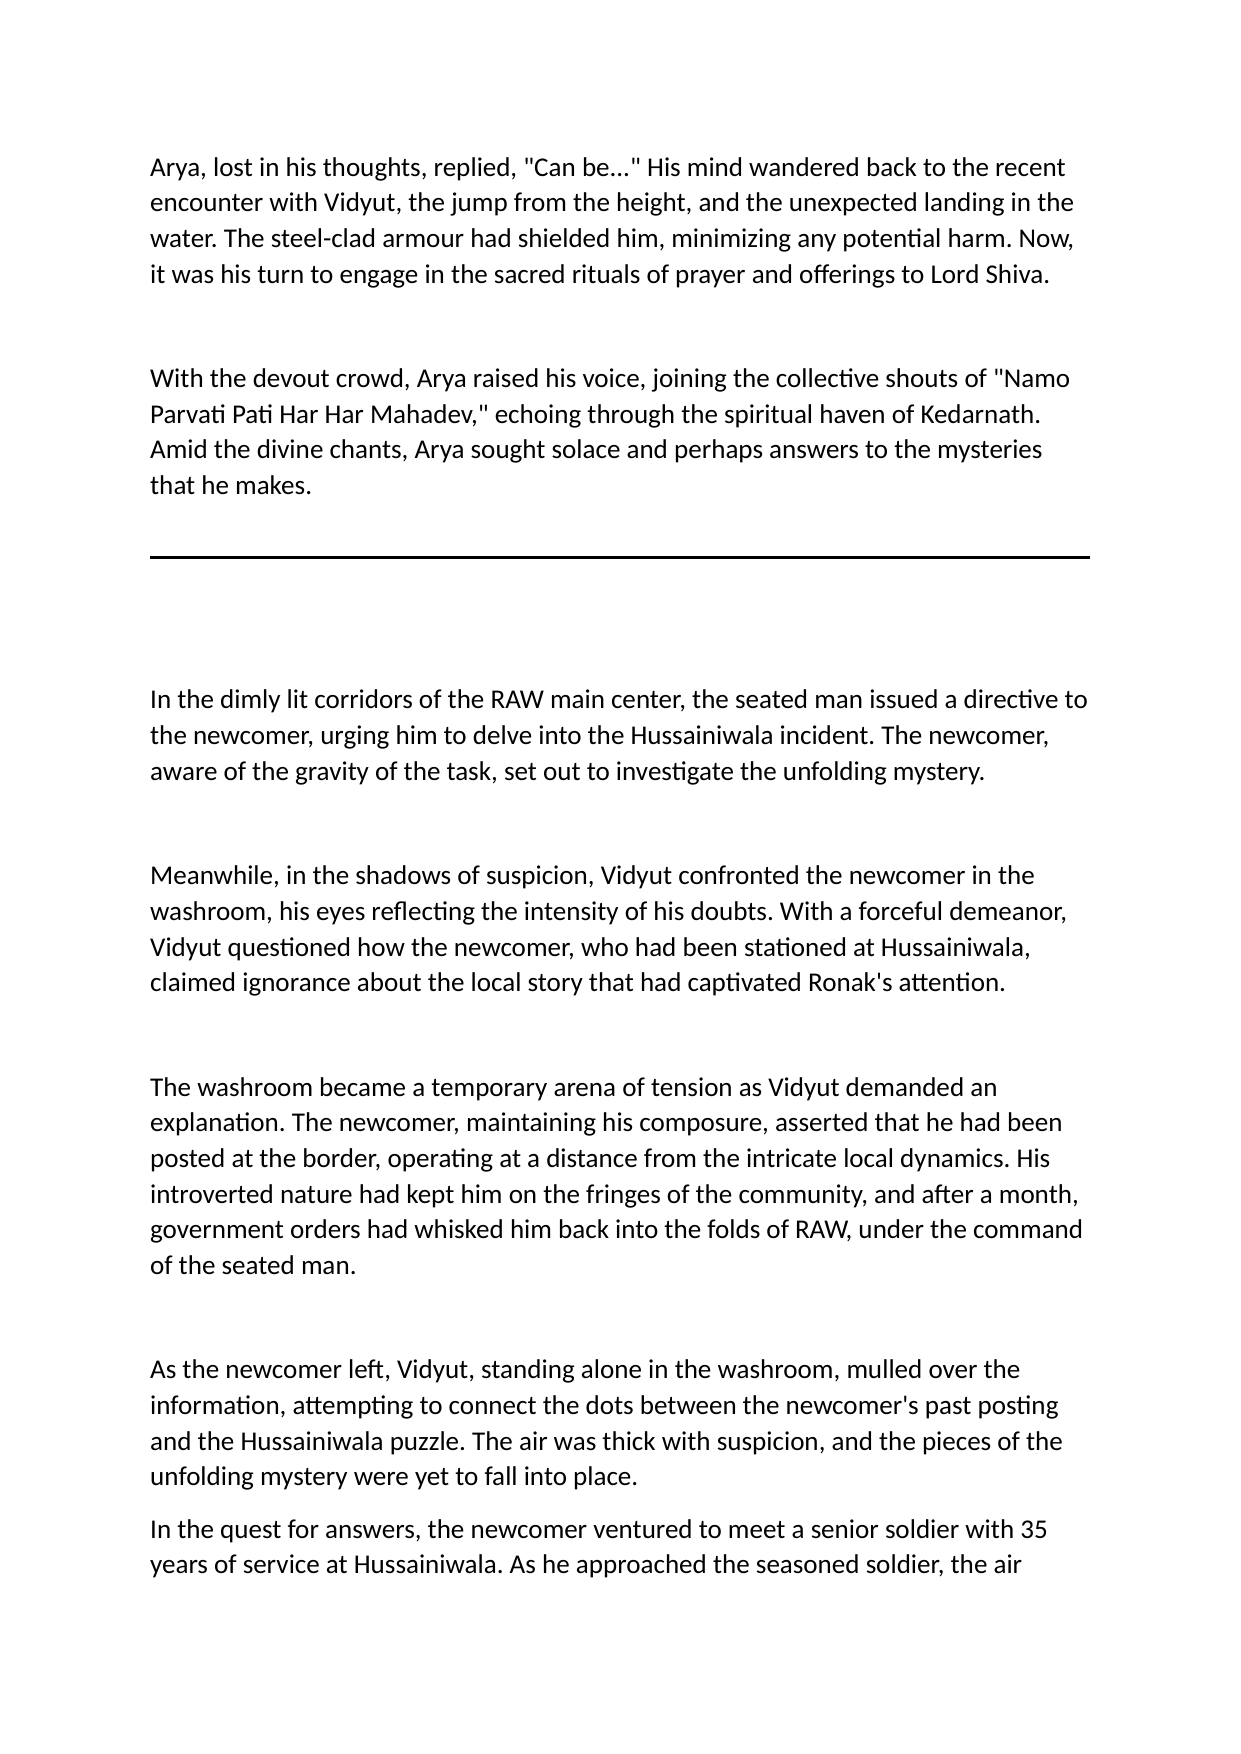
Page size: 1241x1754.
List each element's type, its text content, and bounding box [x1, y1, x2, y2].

text As the newcomer left, Vidyut, standing alone in the washroom, mulled over the information, attempting to connect the dots between the newcomer's past posting and the Hussainiwala puzzle. The air was thick with suspicion, and the pieces of the unfolding mystery were yet to fall into place. [150, 1353, 1090, 1493]
text Meanwhile, in the shadows of suspicion, Vidyut confronted the newcomer in the washroom, his eyes reflecting the intensity of his doubts. With a forceful demeanor, Vidyut questioned how the newcomer, who had been stationed at Hussainiwala, claimed ignorance about the local story that had captivated Ronak's attention. [150, 858, 1090, 998]
text The washroom became a temporary arena of tension as Vidyut demanded an explanation. The newcomer, maintaining his composure, asserted that he had been posted at the border, operating at a distance from the intricate local dynamics. His introverted nature had kept him on the fringes of the community, and after a month, government orders had whisked him back into the folds of RAW, under the command of the seated man. [150, 1070, 1090, 1281]
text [150, 1512, 1090, 1581]
text Arya, lost in his thoughts, replied, "Can be..." His mind wandered back to the recent encounter with Vidyut, the jump from the height, and the unexpected landing in the water. The steel-clad armour had shielded him, minimizing any potential harm. Now, it was his turn to engage in the sacred rituals of prayer and offerings to Lord Shiva. [150, 150, 1090, 290]
text In the dimly lit corridors of the RAW main center, the seated man issued a directive to the newcomer, urging him to delve into the Hussainiwala incident. The newcomer, aware of the gravity of the task, set out to investigate the unfolding mystery. [150, 683, 1090, 787]
text With the devout crowd, Arya raised his voice, joining the collective shouts of "Namo Parvati Pati Har Har Mahadev," echoing through the spiritual haven of Kedarnath. Amid the divine chants, Arya sought solace and perhaps answers to the mysteries that he makes. [150, 361, 1090, 501]
